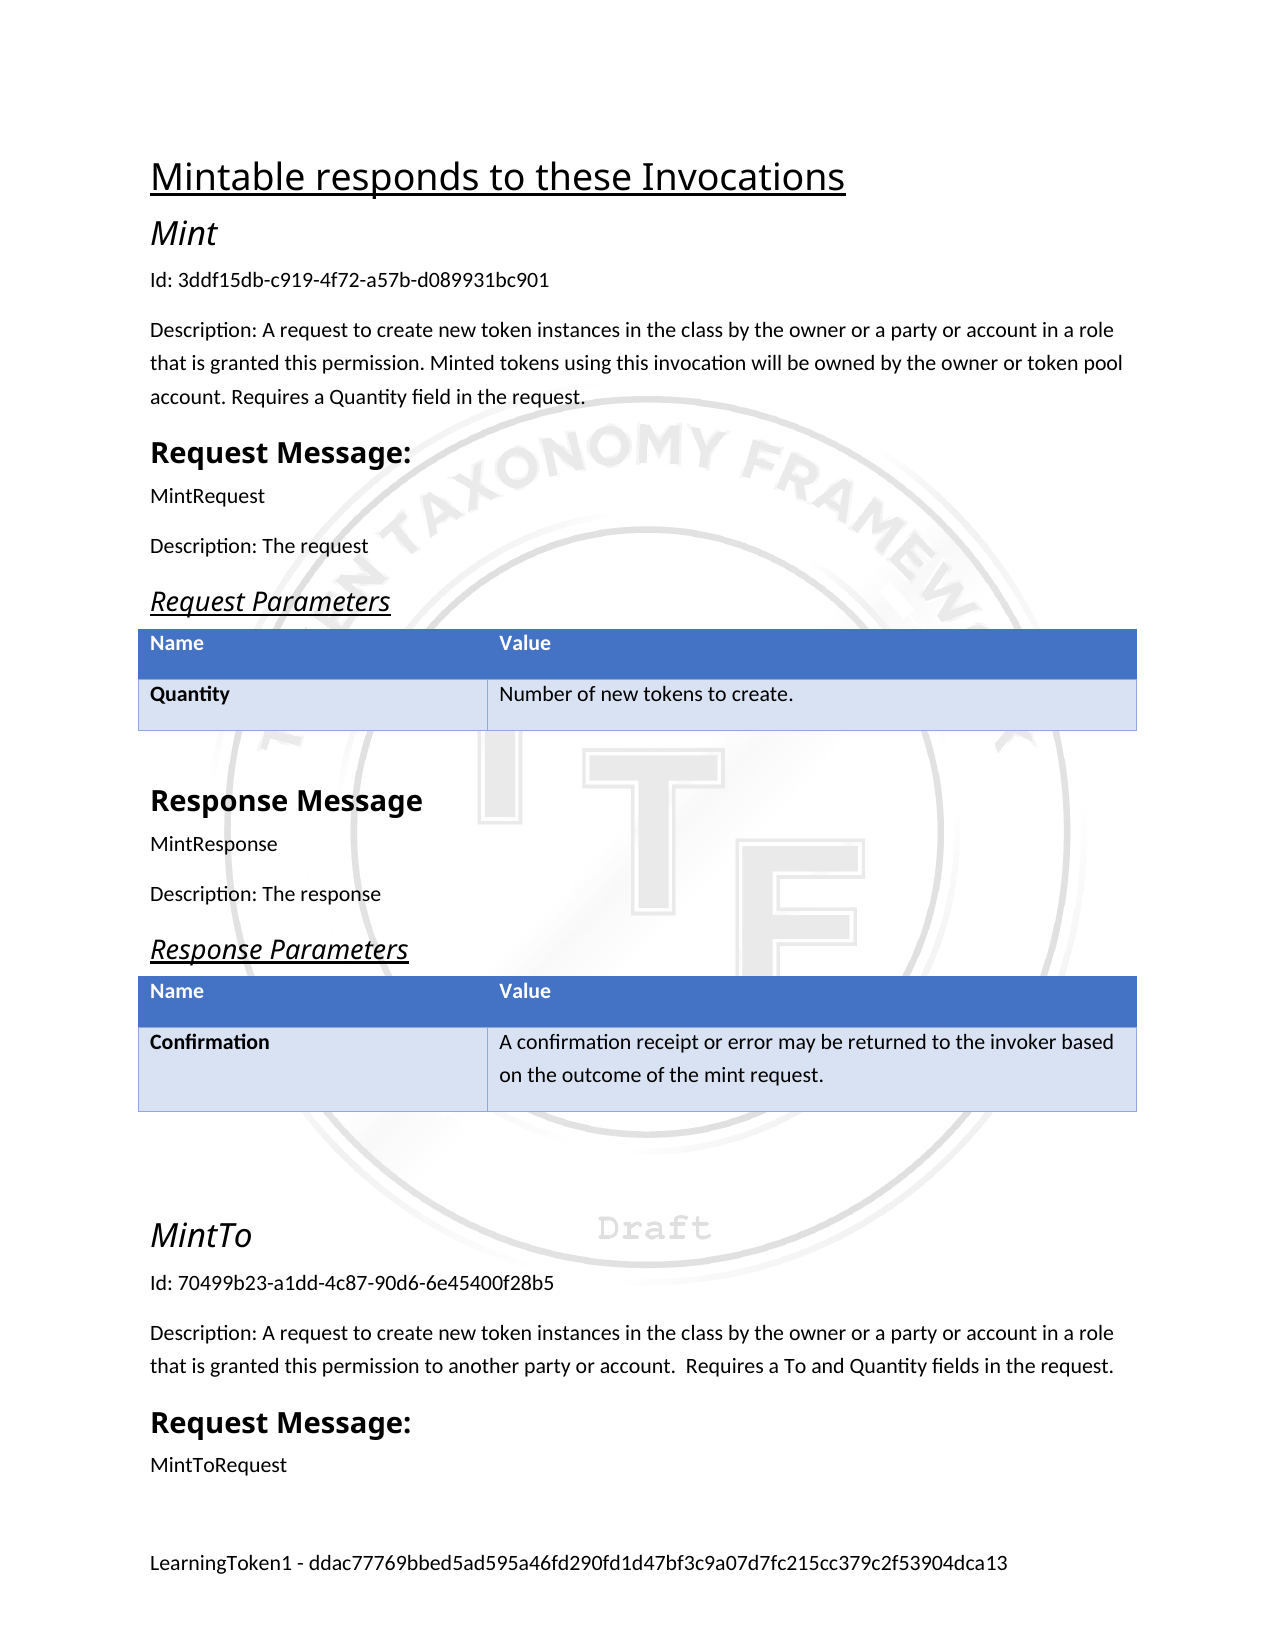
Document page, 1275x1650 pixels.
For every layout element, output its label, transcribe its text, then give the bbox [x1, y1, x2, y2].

text MintRequest [150, 482, 1125, 509]
table_header Value [488, 978, 1136, 1027]
table_header Name [139, 978, 487, 1027]
text Id: 70499b23-a1dd-4c87-90d6-6e45400f28b5 [150, 1269, 1125, 1295]
text Description: The response [150, 880, 1125, 907]
text Description: The request [150, 532, 1125, 559]
subtitle Request Message: [150, 433, 1125, 472]
text Id: 3ddf15db-c919-4f72-a57b-d089931bc901 [150, 266, 1125, 293]
table_cell Quantity [139, 680, 487, 730]
subtitle Mint [150, 209, 1125, 255]
subtitle Mintable responds to these Invocations [150, 150, 1125, 201]
table_cell A confirmation receipt or error may be returned to the invoker based on the outcome of the mint request. [488, 1028, 1136, 1111]
text Description: A request to create new token instances in the class by the owner or a party or account in a role that is granted this permission to another party or account. Requires a To and Quantity fields in the request. [150, 1319, 1125, 1379]
table_cell Number of new tokens to create. [488, 680, 1136, 730]
subtitle Request Message: [150, 1402, 1125, 1442]
text Description: A request to create new token instances in the class by the owner or a party or account in a role that is granted this permission. Minted tokens using this invocation will be owned by the owner or token pool account. Requires a Quantity field in the request. [150, 316, 1125, 409]
subtitle Request Parameters [150, 582, 1125, 619]
subtitle Response Message [150, 781, 1125, 820]
subtitle Response Parameters [150, 930, 1125, 967]
table_cell Confirmation [139, 1028, 487, 1111]
table_header Value [488, 630, 1136, 679]
table_header Name [139, 630, 487, 679]
subtitle MintTo [150, 1212, 1125, 1257]
text MintToRequest [150, 1452, 1125, 1478]
text MintResponse [150, 830, 1125, 857]
